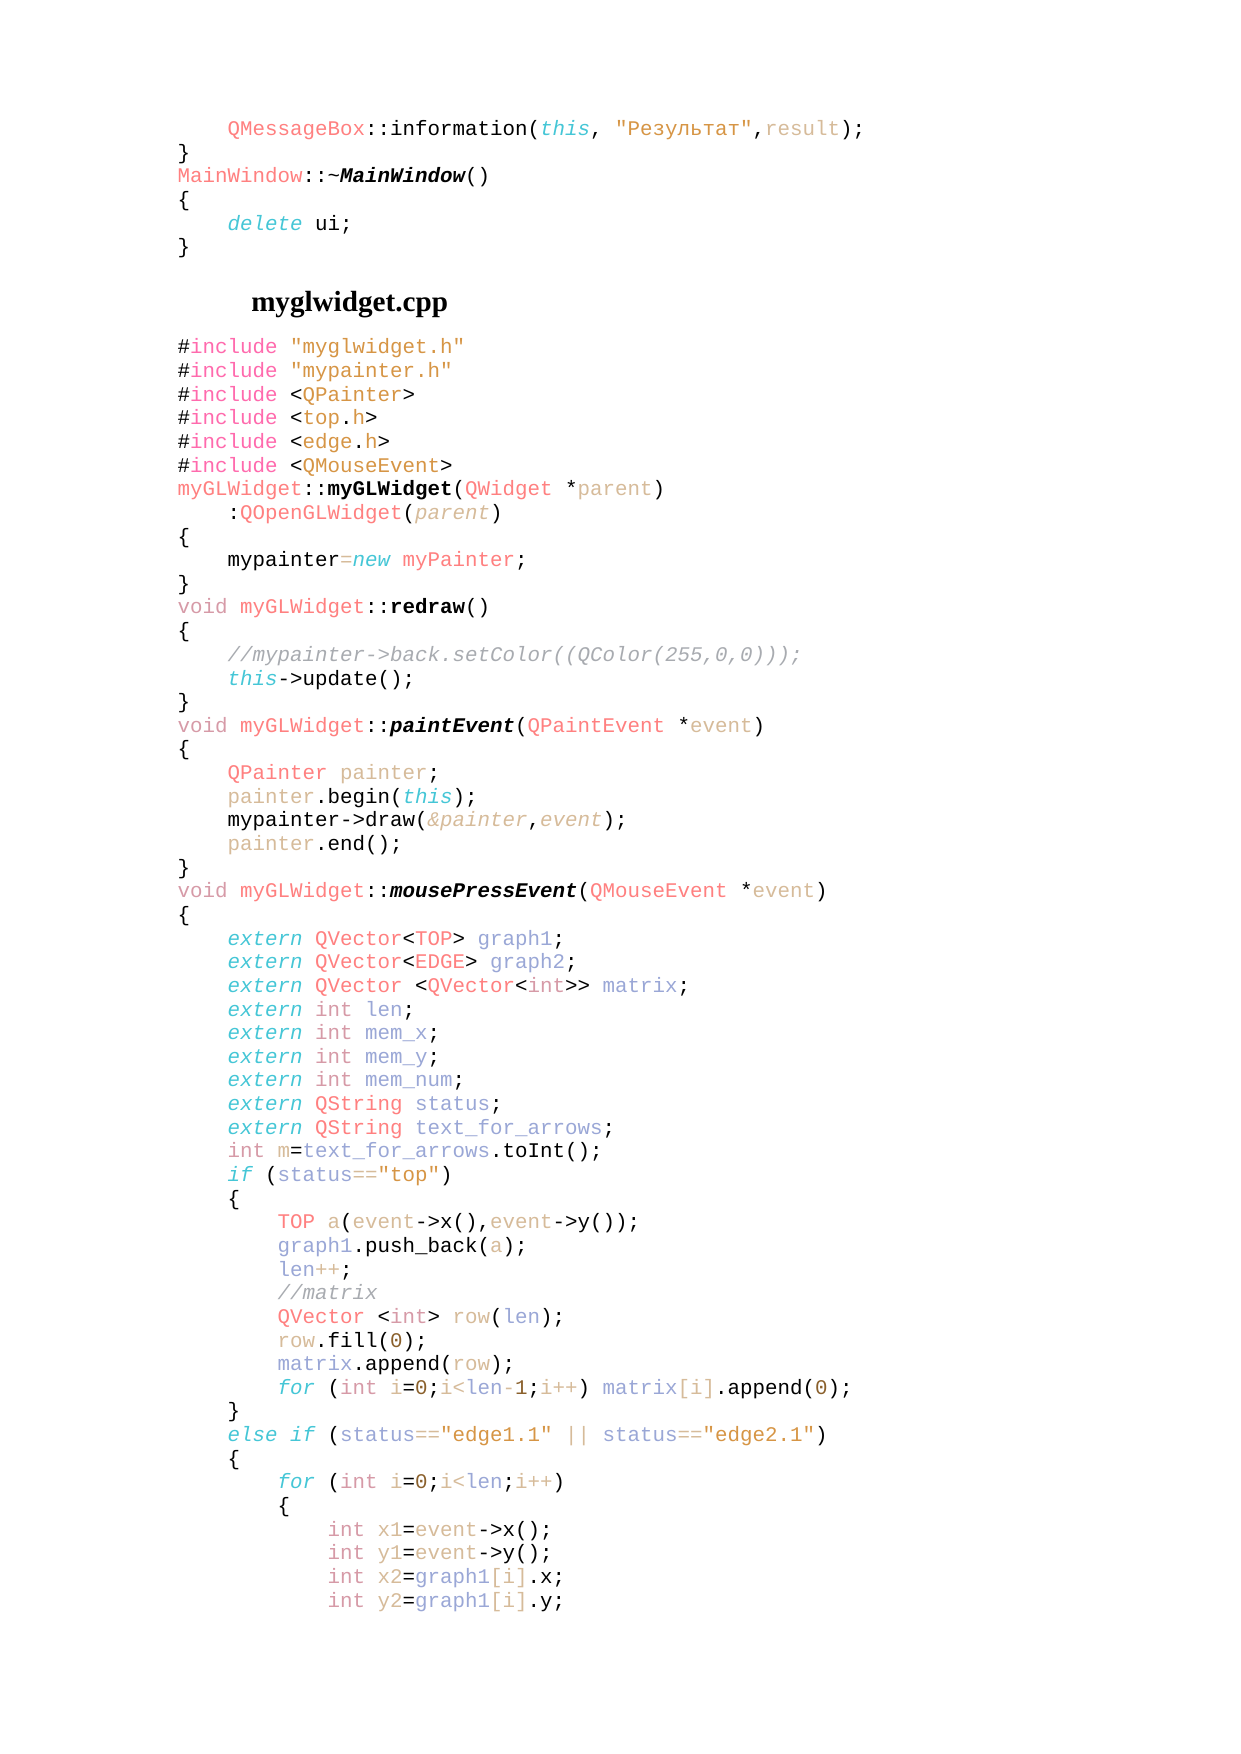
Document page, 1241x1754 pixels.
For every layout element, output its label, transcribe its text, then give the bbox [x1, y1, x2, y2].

text this->update(); [177, 667, 1152, 691]
text #include <QPainter> [177, 384, 1152, 407]
text #include "mypainter.h" [177, 360, 1152, 384]
text extern int mem_x; [177, 1022, 1152, 1046]
text graph1.push_back(a); [177, 1235, 1152, 1259]
text matrix.append(row); [177, 1353, 1152, 1377]
text TOP a(event->x(),event->y()); [177, 1211, 1152, 1235]
text int y1=event->y(); [177, 1542, 1152, 1566]
text #include "myglwidget.h" [177, 336, 1152, 360]
text else if (status=="edge1.1" || status=="edge2.1") [177, 1424, 1152, 1448]
text if (status=="top") [177, 1164, 1152, 1188]
text QVector <int> row(len); [177, 1306, 1152, 1329]
text painter.begin(this); [177, 786, 1152, 809]
text { [177, 904, 1152, 928]
text extern QVector<EDGE> graph2; [177, 951, 1152, 975]
text { [177, 738, 1152, 762]
text void myGLWidget::paintEvent(QPaintEvent *event) [177, 715, 1152, 738]
text void myGLWidget::redraw() [177, 597, 1152, 620]
text //matrix [177, 1282, 1152, 1306]
text myglwidget.cpp [177, 284, 1152, 317]
text extern int mem_num; [177, 1069, 1152, 1093]
text :QOpenGLWidget(parent) [177, 502, 1152, 526]
text int y2=graph1[i].y; [177, 1590, 1152, 1613]
text #include <edge.h> [177, 431, 1152, 455]
text extern int mem_y; [177, 1046, 1152, 1069]
text MainWindow::~MainWindow() [177, 165, 1152, 189]
text for (int i=0;i<len;i++) [177, 1471, 1152, 1495]
text row.fill(0); [177, 1329, 1152, 1353]
text //mypainter->back.setColor((QColor(255,0,0))); [177, 644, 1152, 667]
text extern QVector<TOP> graph1; [177, 928, 1152, 951]
text myGLWidget::myGLWidget(QWidget *parent) [177, 478, 1152, 502]
text { [177, 1188, 1152, 1211]
text extern int len; [177, 998, 1152, 1022]
text { [177, 620, 1152, 644]
text extern QString text_for_arrows; [177, 1117, 1152, 1140]
text } [177, 691, 1152, 715]
text for (int i=0;i<len-1;i++) matrix[i].append(0); [177, 1377, 1152, 1401]
text extern QVector <QVector<int>> matrix; [177, 975, 1152, 998]
text { [177, 1495, 1152, 1519]
text { [177, 189, 1152, 213]
text int x2=graph1[i].x; [177, 1566, 1152, 1590]
text mypainter->draw(&painter,event); [177, 809, 1152, 833]
text } [177, 1401, 1152, 1424]
text } [177, 142, 1152, 165]
text #include <QMouseEvent> [177, 455, 1152, 478]
text } [177, 857, 1152, 880]
text extern QString status; [177, 1093, 1152, 1117]
text painter.end(); [177, 833, 1152, 857]
text QMessageBox::information(this, "Результат",result); [177, 118, 1152, 142]
text len++; [177, 1259, 1152, 1282]
text } [177, 573, 1152, 597]
text } [177, 236, 1152, 260]
text delete ui; [177, 213, 1152, 236]
text #include <top.h> [177, 407, 1152, 431]
text { [177, 526, 1152, 549]
text int x1=event->x(); [177, 1519, 1152, 1542]
text { [177, 1448, 1152, 1471]
text void myGLWidget::mousePressEvent(QMouseEvent *event) [177, 880, 1152, 904]
text int m=text_for_arrows.toInt(); [177, 1140, 1152, 1164]
text QPainter painter; [177, 762, 1152, 786]
text mypainter=new myPainter; [177, 549, 1152, 573]
